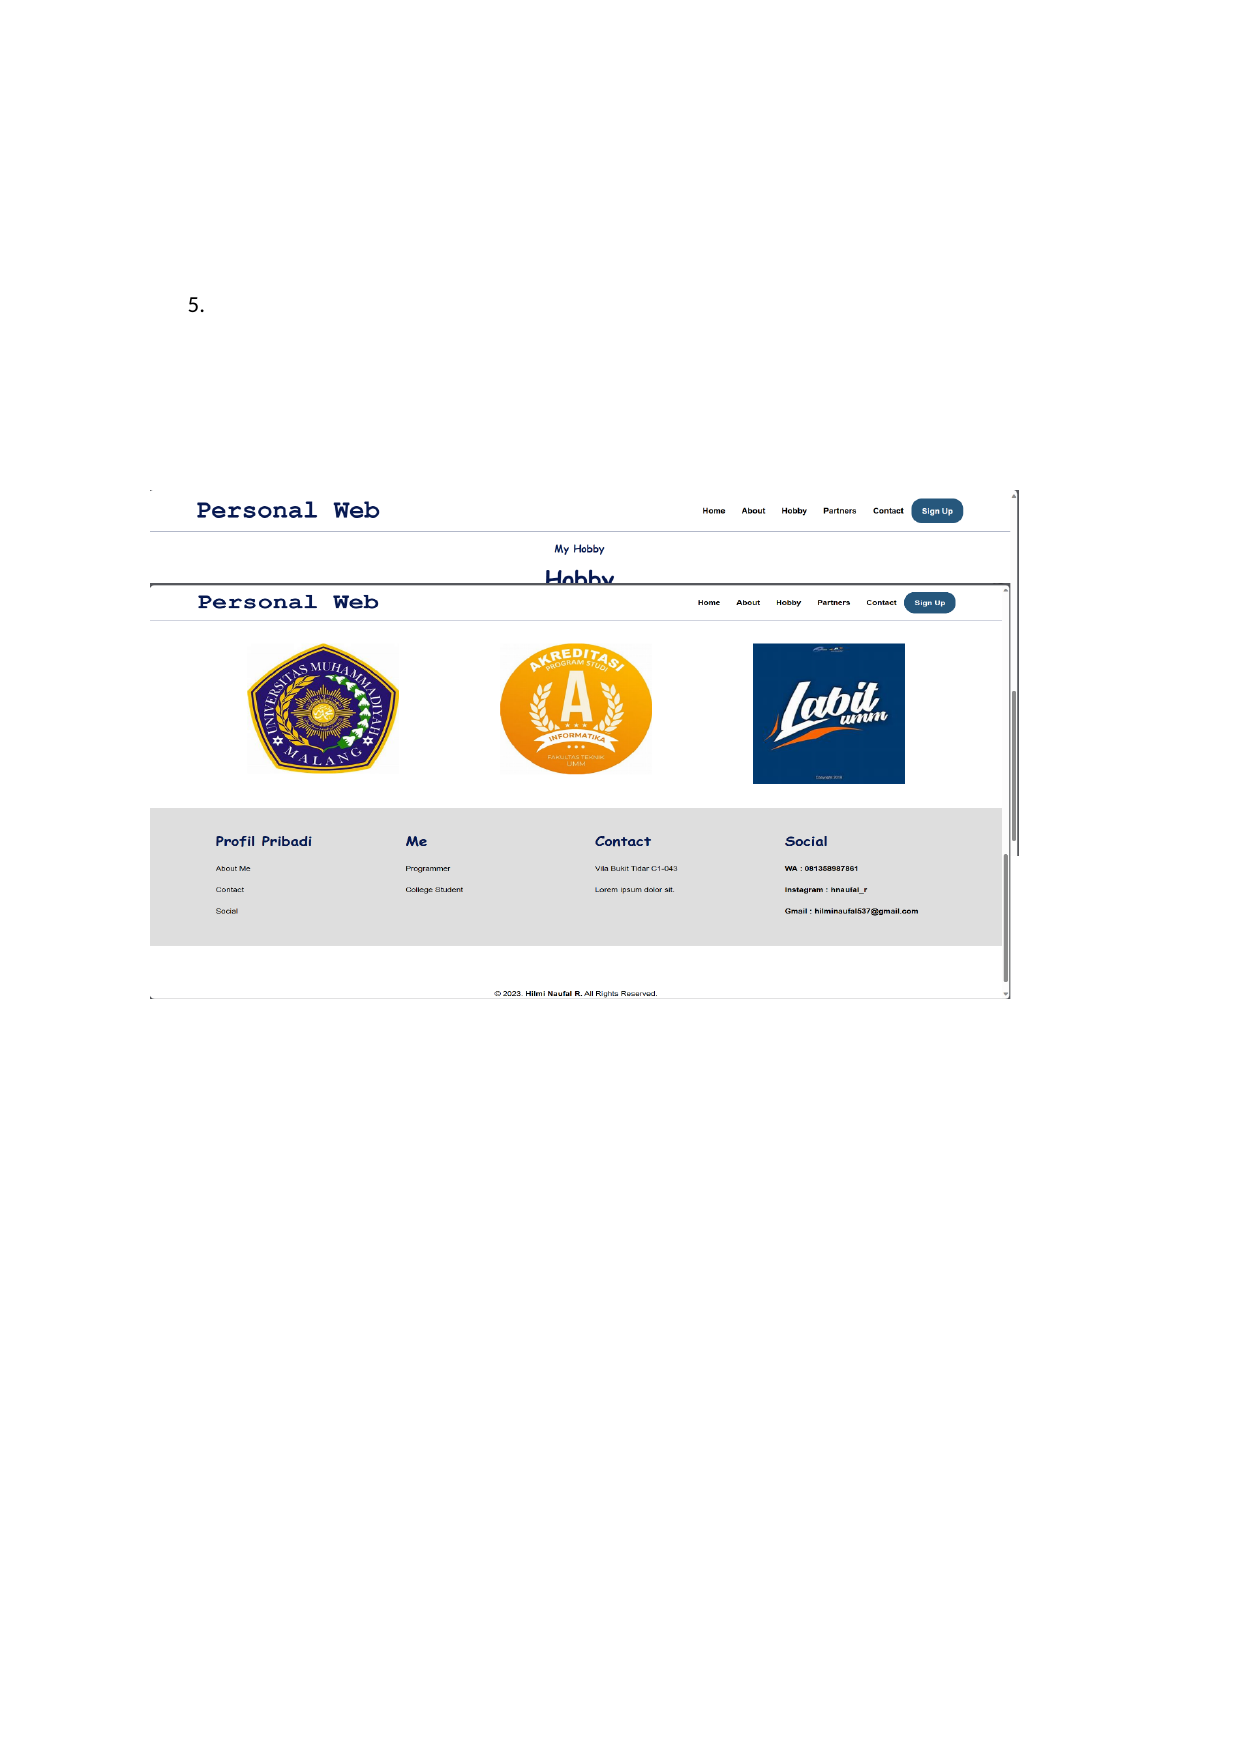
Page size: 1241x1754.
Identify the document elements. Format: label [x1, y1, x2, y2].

picture [150, 490, 1019, 999]
